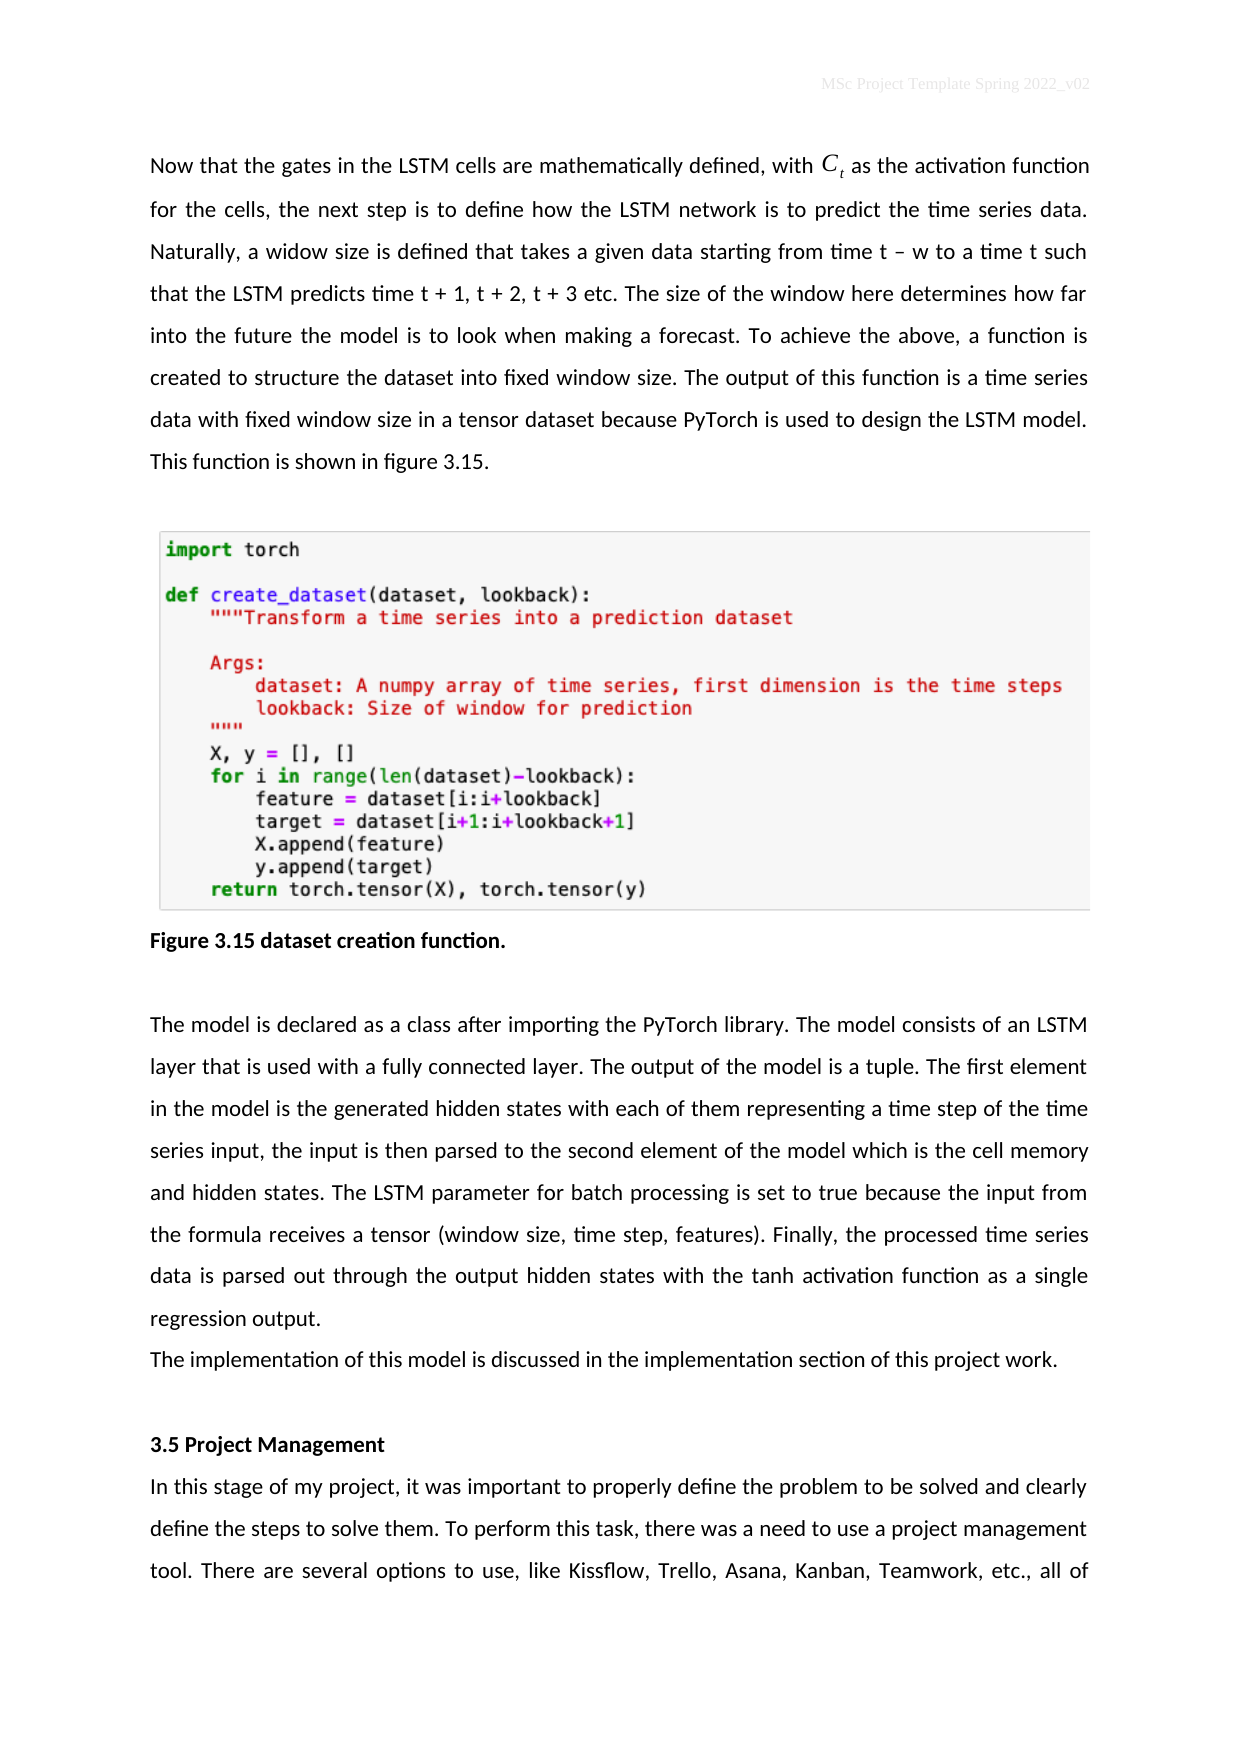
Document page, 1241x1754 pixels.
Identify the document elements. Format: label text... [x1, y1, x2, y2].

picture [150, 531, 1091, 912]
text The model is declared as a class after importing the PyTorch library. The model consists of an LSTM layer that is used with a fully connected layer. The output of the model is a tuple. The first element in the model is the generated hidden states with each of them representing a time step of the time series input, the input is then parsed to the second element of the model which is the cell memory and hidden states. The LSTM parameter for batch processing is set to true because the input from the formula receives a tensor (window size, time step, features). Finally, the processed time series data is parsed out through the output hidden states with the tanh activation function as a single regression output. [150, 1010, 1090, 1332]
text The implementation of this model is discussed in the implementation section of this project work. [150, 1346, 1090, 1374]
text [150, 1472, 1090, 1584]
text 3.5 Project Management [150, 1388, 1090, 1458]
text Figure 3.15 dataset creation function. [150, 926, 1090, 954]
text Now that the gates in the LSTM cells are mathematically defined, with as the activation function for the cells, the next step is to define how the LSTM network is to predict the time series data. Naturally, a widow size is defined that takes a given data starting from time t – w to a time t such that the LSTM predicts time t + 1, t + 2, t + 3 etc. The size of the window here determines how far into the future the model is to look when making a forecast. To achieve the above, a function is created to structure the dataset into fixed window size. The output of this function is a time series data with fixed window size in a tensor dataset because PyTorch is used to design the LSTM model. This function is shown in figure 3.15. [150, 150, 1090, 475]
